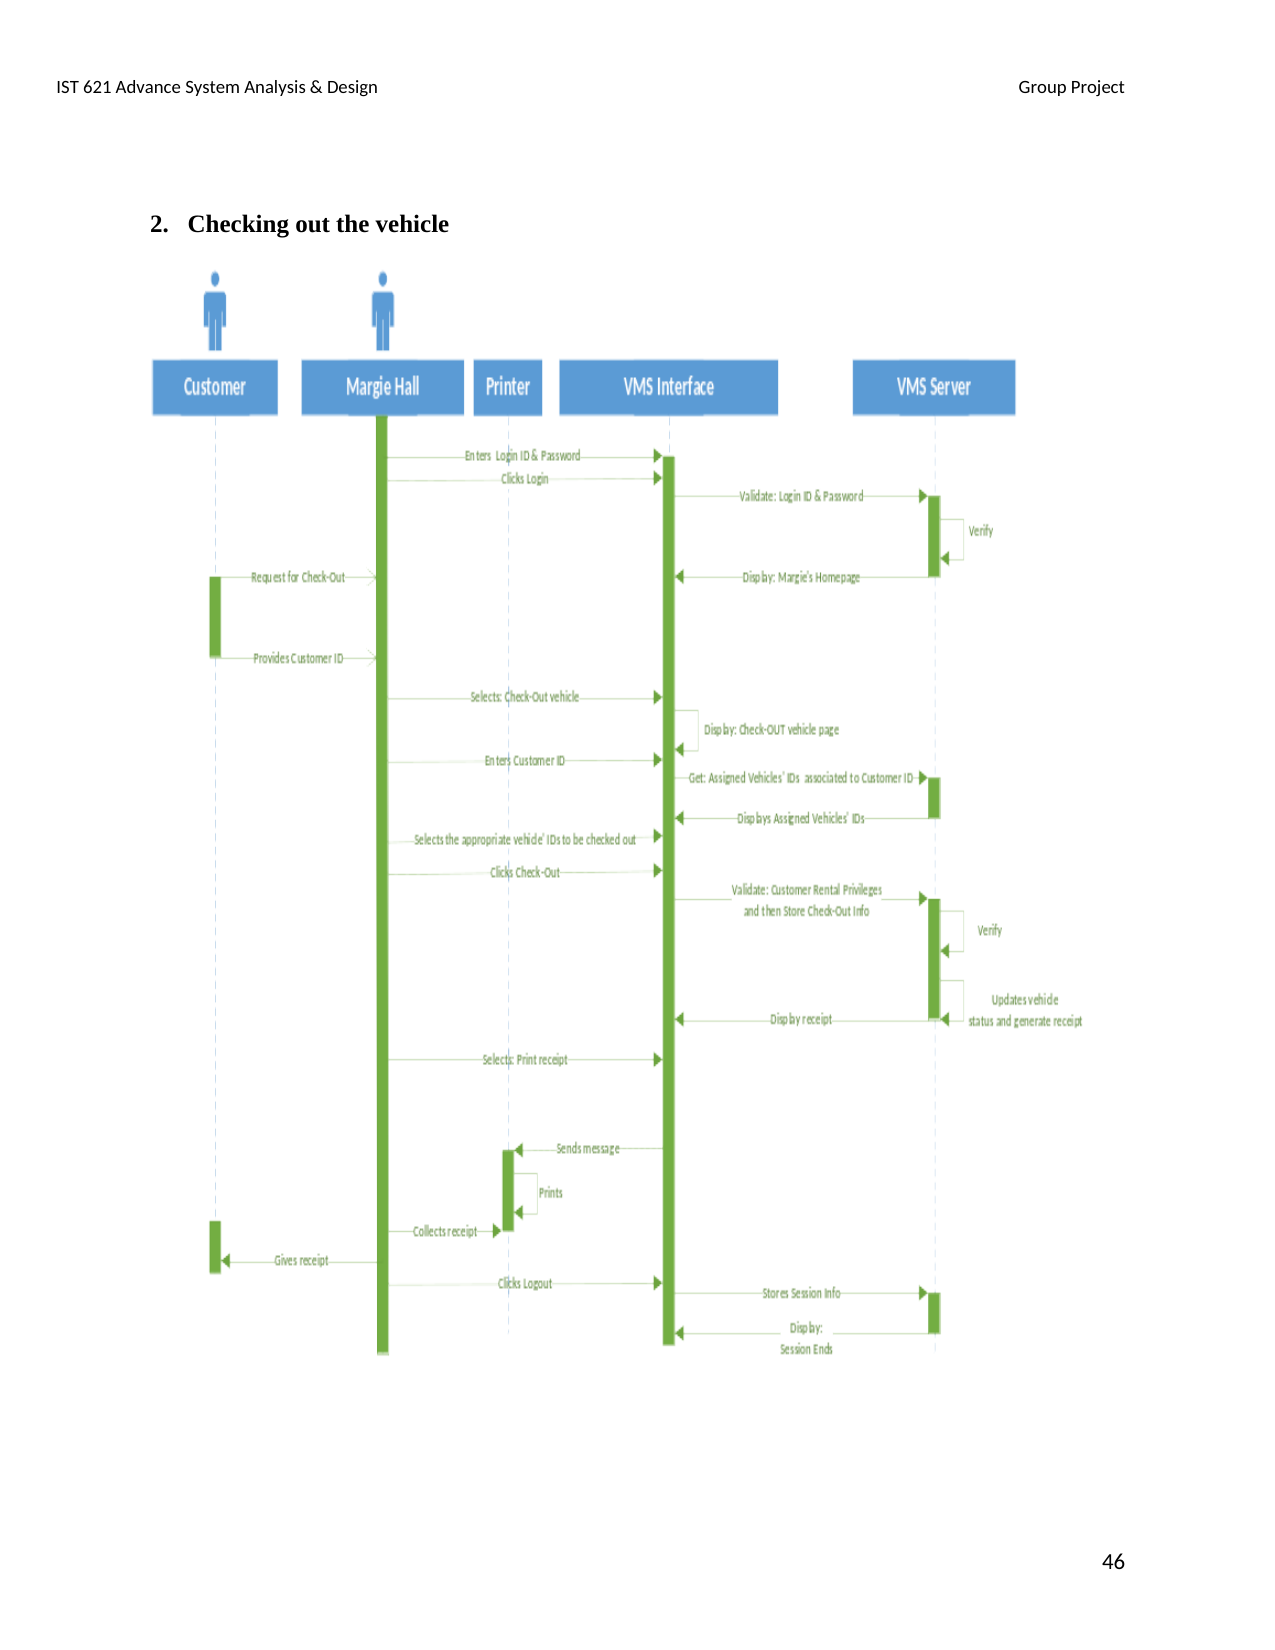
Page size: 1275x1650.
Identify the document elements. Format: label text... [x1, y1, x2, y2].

list Checking out the vehicle [150, 209, 1125, 237]
